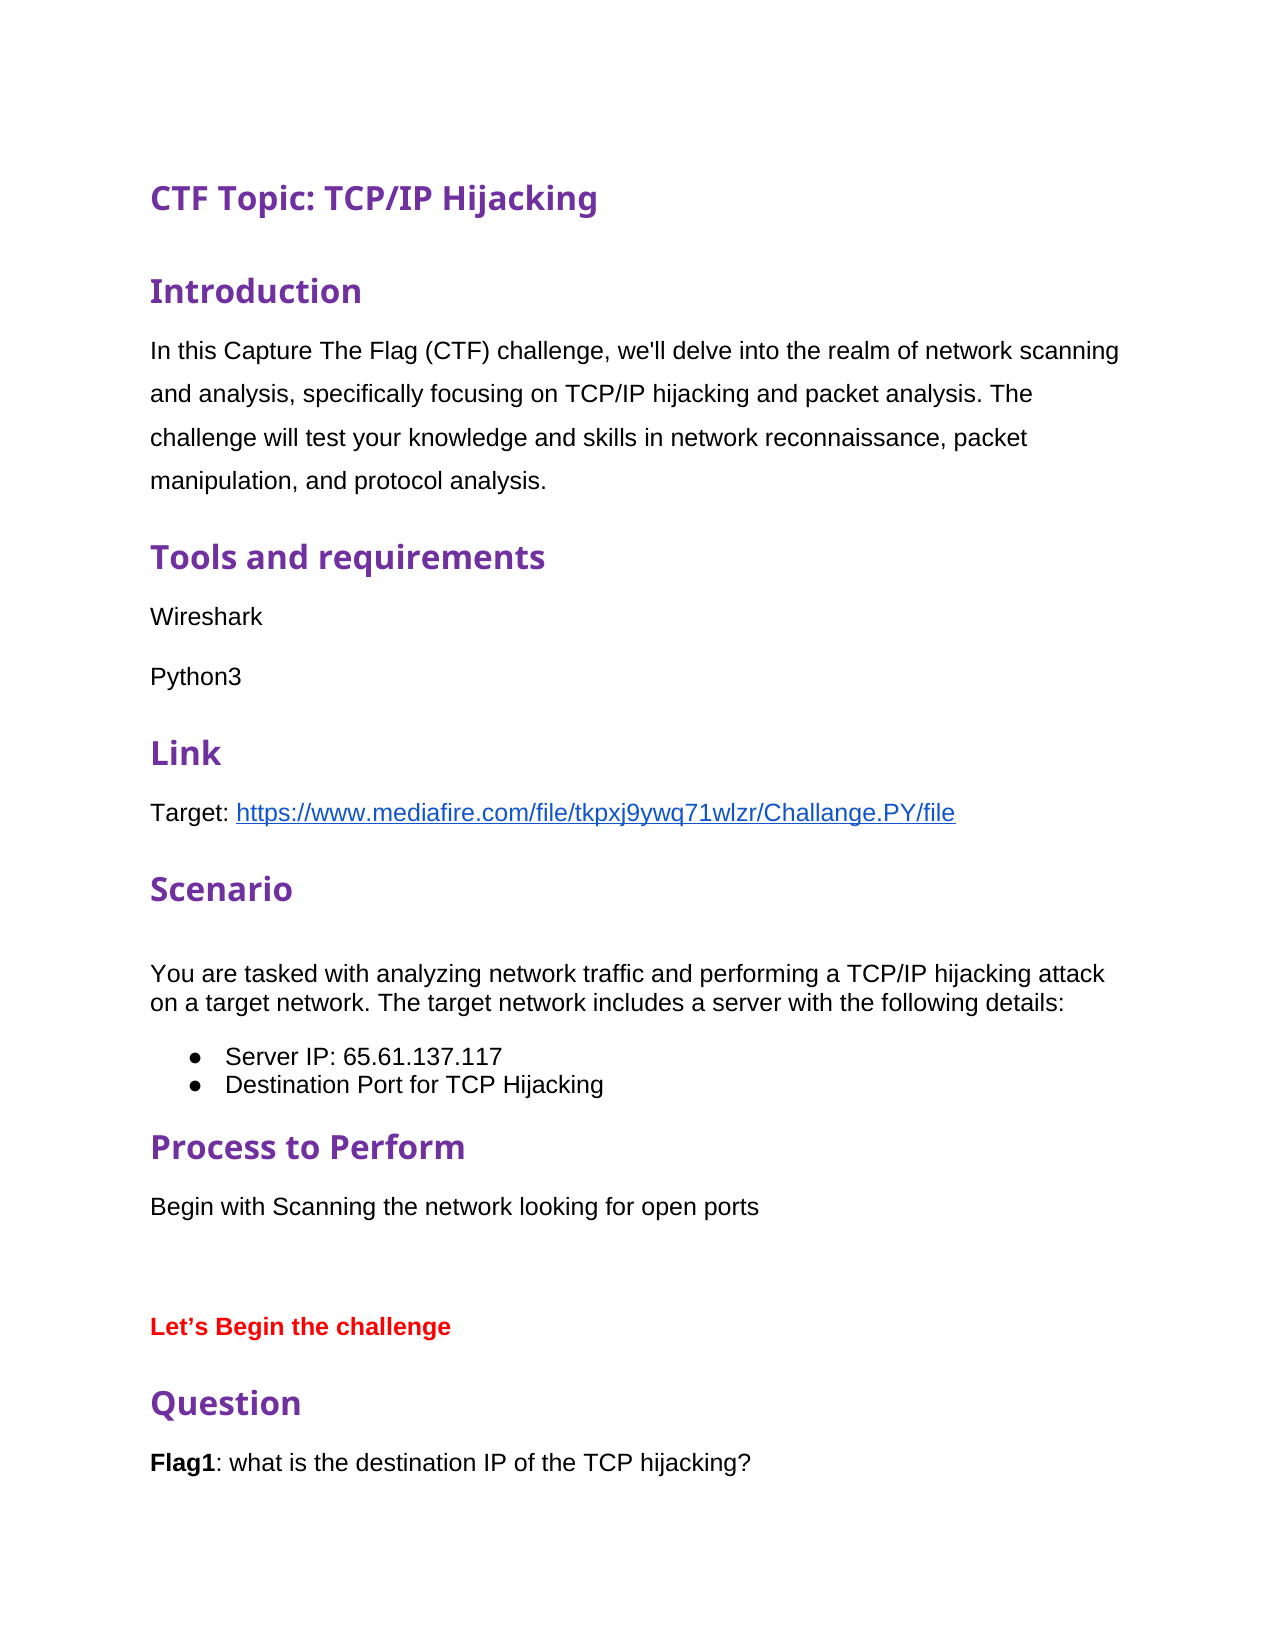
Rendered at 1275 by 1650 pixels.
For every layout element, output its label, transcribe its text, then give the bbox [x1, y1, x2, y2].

list Destination Port for TCP Hijacking [187, 1070, 1125, 1099]
text Let’s Begin the challenge [150, 1312, 1125, 1341]
subtitle Tools and requirements [150, 534, 1125, 579]
text Python3 [150, 662, 1125, 690]
text Flag1: what is the destination IP of the TCP hijacking? [150, 1448, 1125, 1477]
subtitle Question [150, 1380, 1125, 1425]
subtitle Introduction [150, 268, 1125, 313]
subtitle CTF Topic: TCP/IP Hijacking [150, 175, 1125, 220]
text Target: https://www.mediafire.com/file/tkpxj9ywq71wlzr/Challange.PY/file [150, 798, 1125, 827]
text Wireshark [150, 602, 1125, 631]
subtitle Scenario [150, 866, 1125, 911]
text You are tasked with analyzing network traffic and performing a TCP/IP hijacking attack on a target network. The target network includes a server with the following details: [150, 959, 1125, 1017]
subtitle Link [150, 730, 1125, 775]
text Begin with Scanning the network looking for open ports [150, 1192, 1125, 1221]
text In this Capture The Flag (CTF) challenge, we'll delve into the realm of network scanning and analysis, specifically focusing on TCP/IP hijacking and packet analysis. The challenge will test your knowledge and skills in network reconnaissance, packet manipulation, and protocol analysis. [150, 336, 1125, 494]
subtitle Process to Perform [150, 1124, 1125, 1169]
list Server IP: 65.61.137.117 [187, 1042, 1125, 1070]
